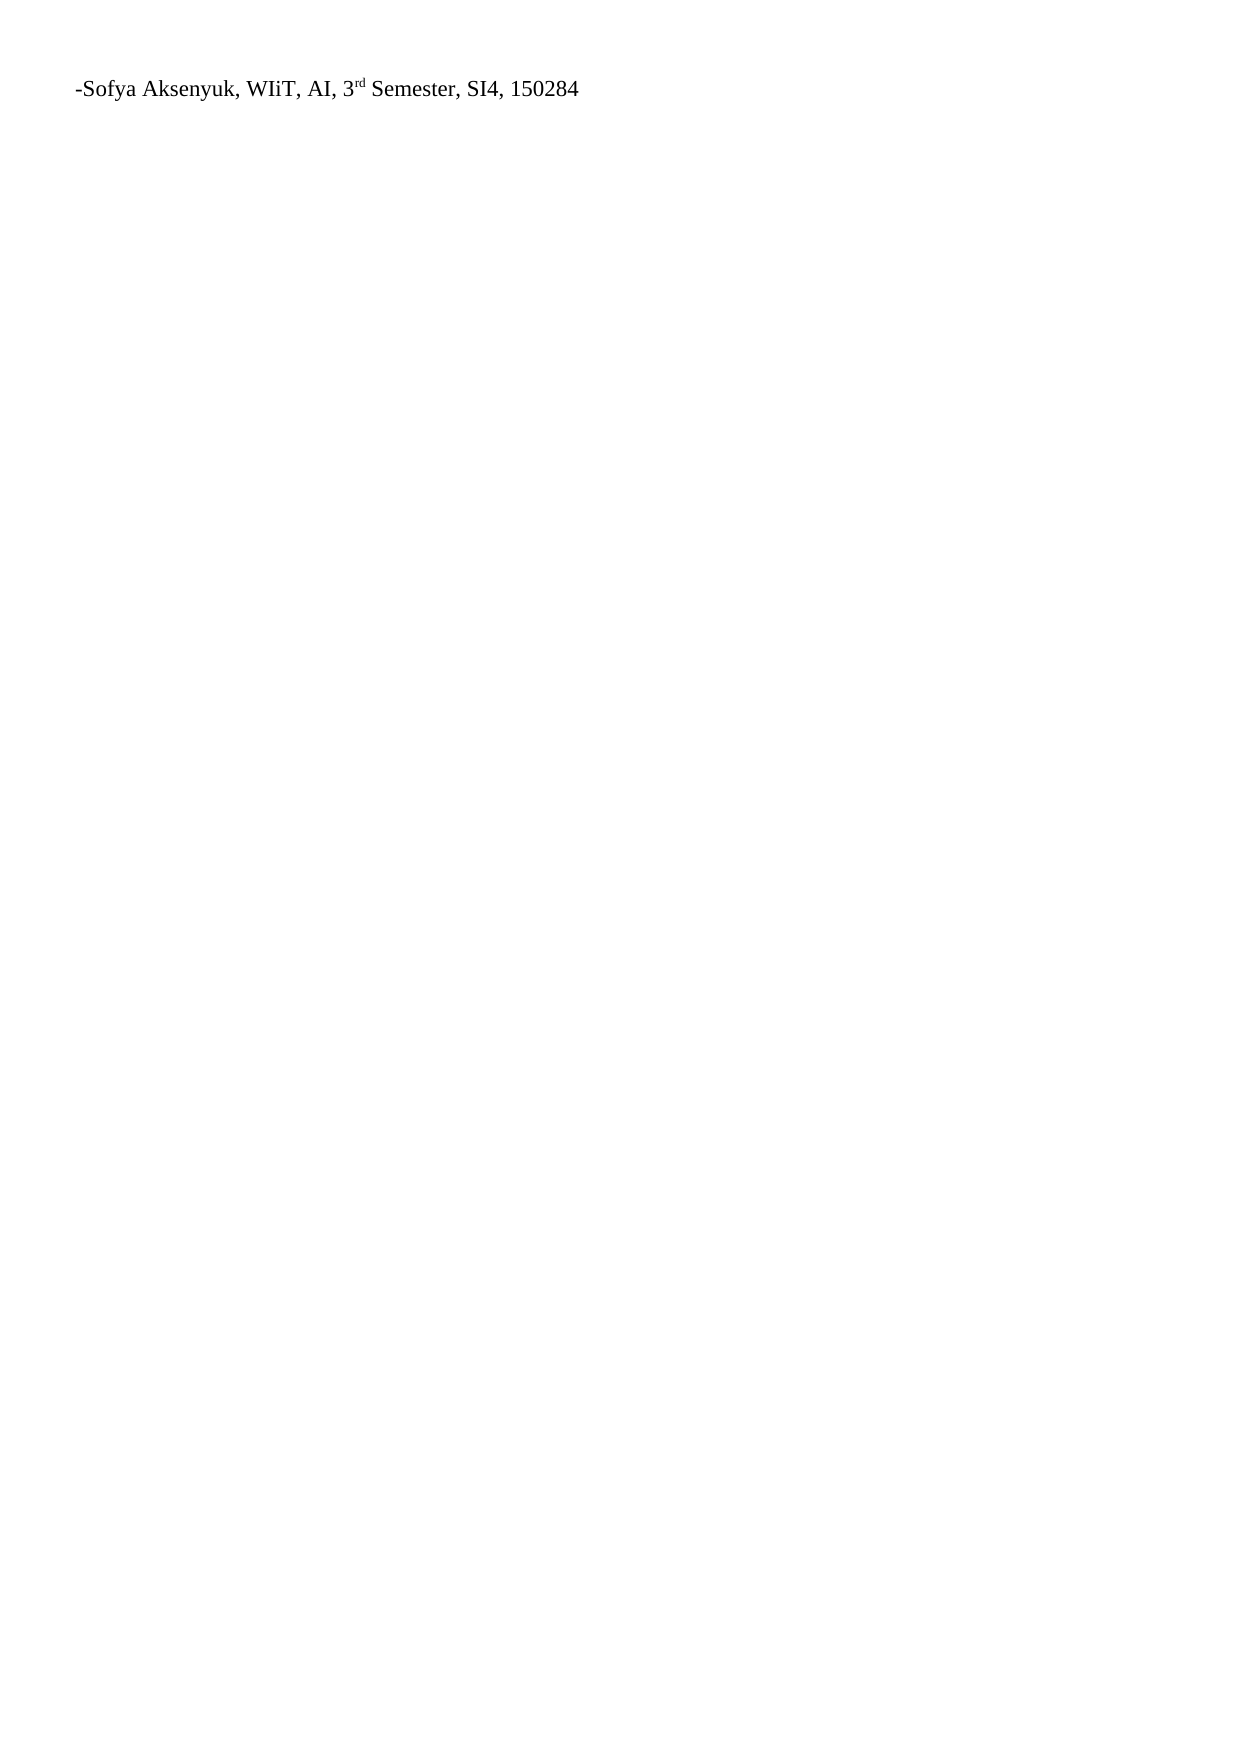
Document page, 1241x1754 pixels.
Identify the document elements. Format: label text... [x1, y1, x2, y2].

text -Sofya Aksenyuk, WIiT, AI, 3rd Semester, SI4, 150284 [75, 75, 1165, 101]
